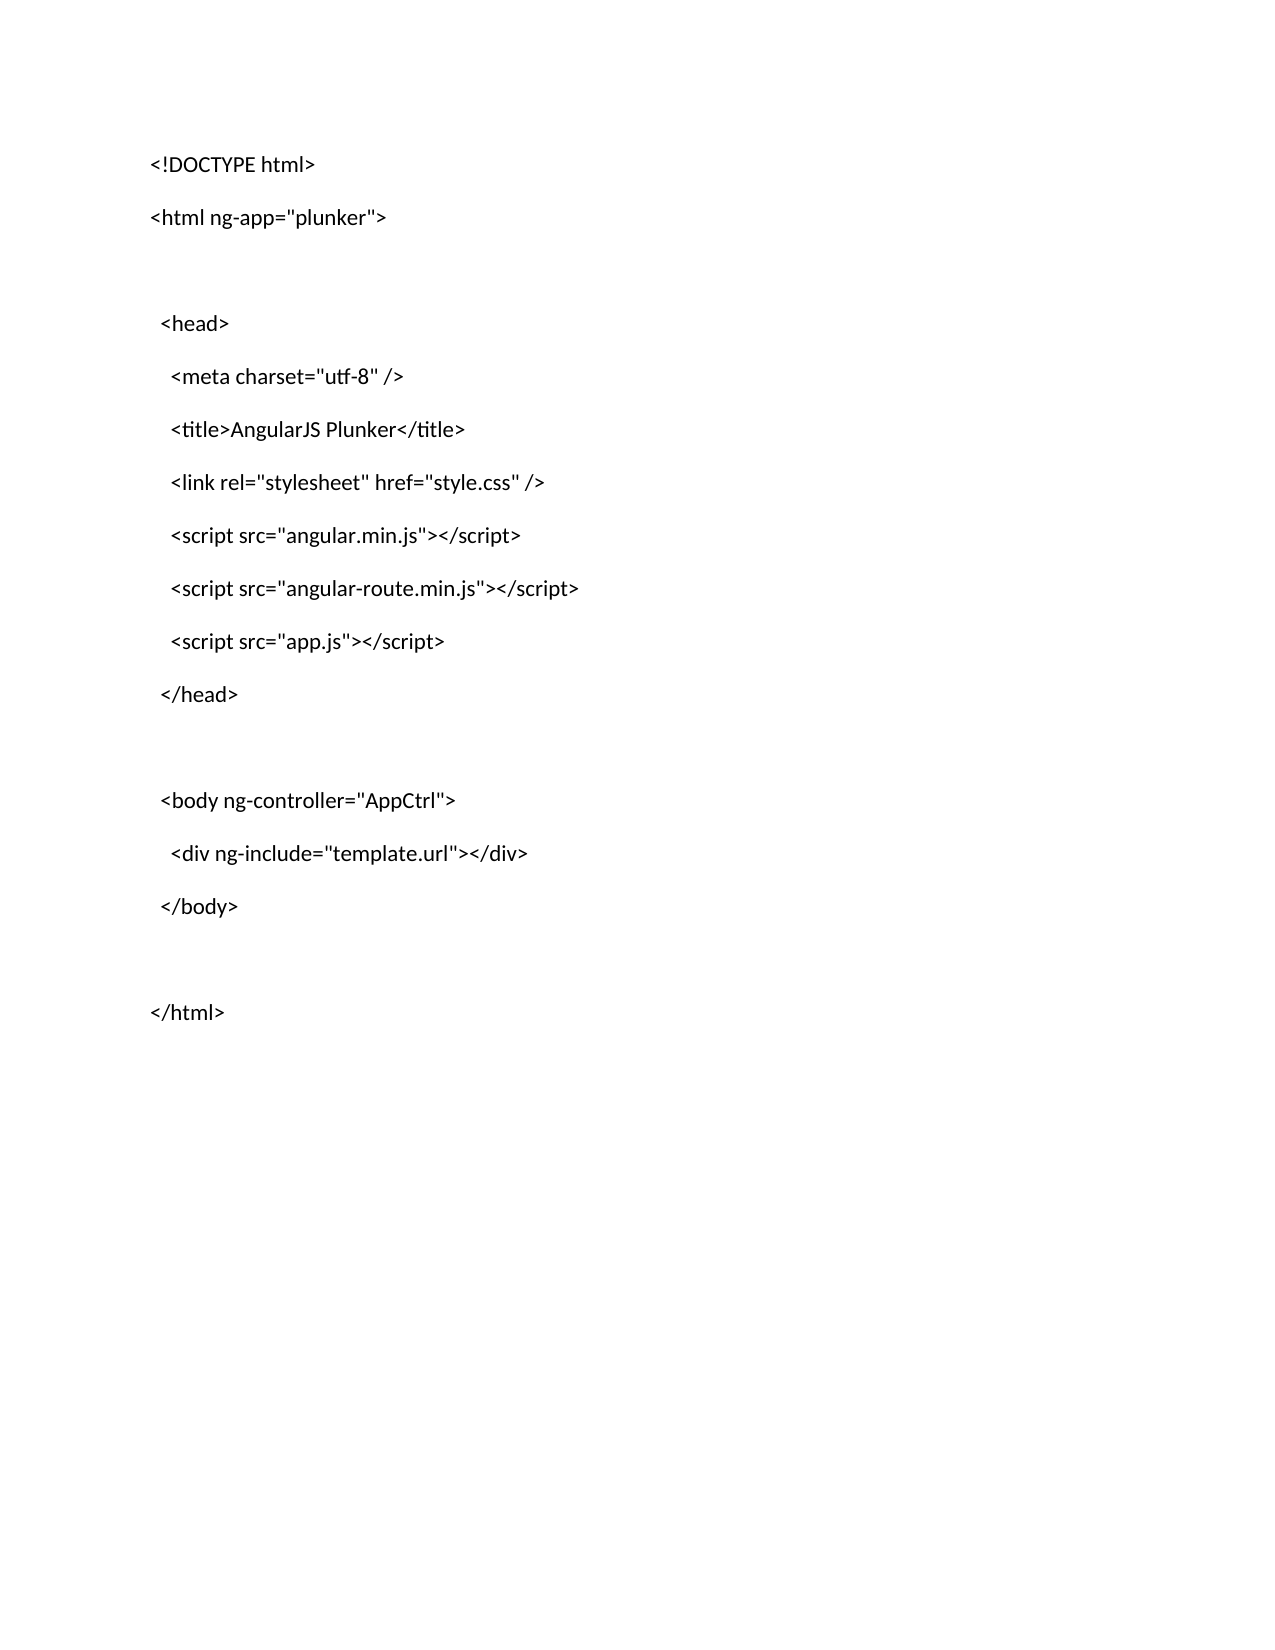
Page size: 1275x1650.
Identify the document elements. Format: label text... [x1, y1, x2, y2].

text <head> [150, 309, 1125, 337]
text <html ng-app="plunker"> [150, 203, 1125, 231]
text <link rel="stylesheet" href="style.css" /> [150, 468, 1125, 496]
text <script src="angular.min.js"></script> [150, 521, 1125, 549]
text </body> [150, 892, 1125, 920]
text <div ng-include="template.url"></div> [150, 839, 1125, 867]
text <title>AngularJS Plunker</title> [150, 415, 1125, 443]
text <meta charset="utf-8" /> [150, 362, 1125, 390]
text <body ng-controller="AppCtrl"> [150, 786, 1125, 814]
text <script src="angular-route.min.js"></script> [150, 574, 1125, 602]
text </head> [150, 680, 1125, 708]
text <script src="app.js"></script> [150, 627, 1125, 655]
text </html> [150, 998, 1125, 1026]
text <!DOCTYPE html> [150, 150, 1125, 178]
